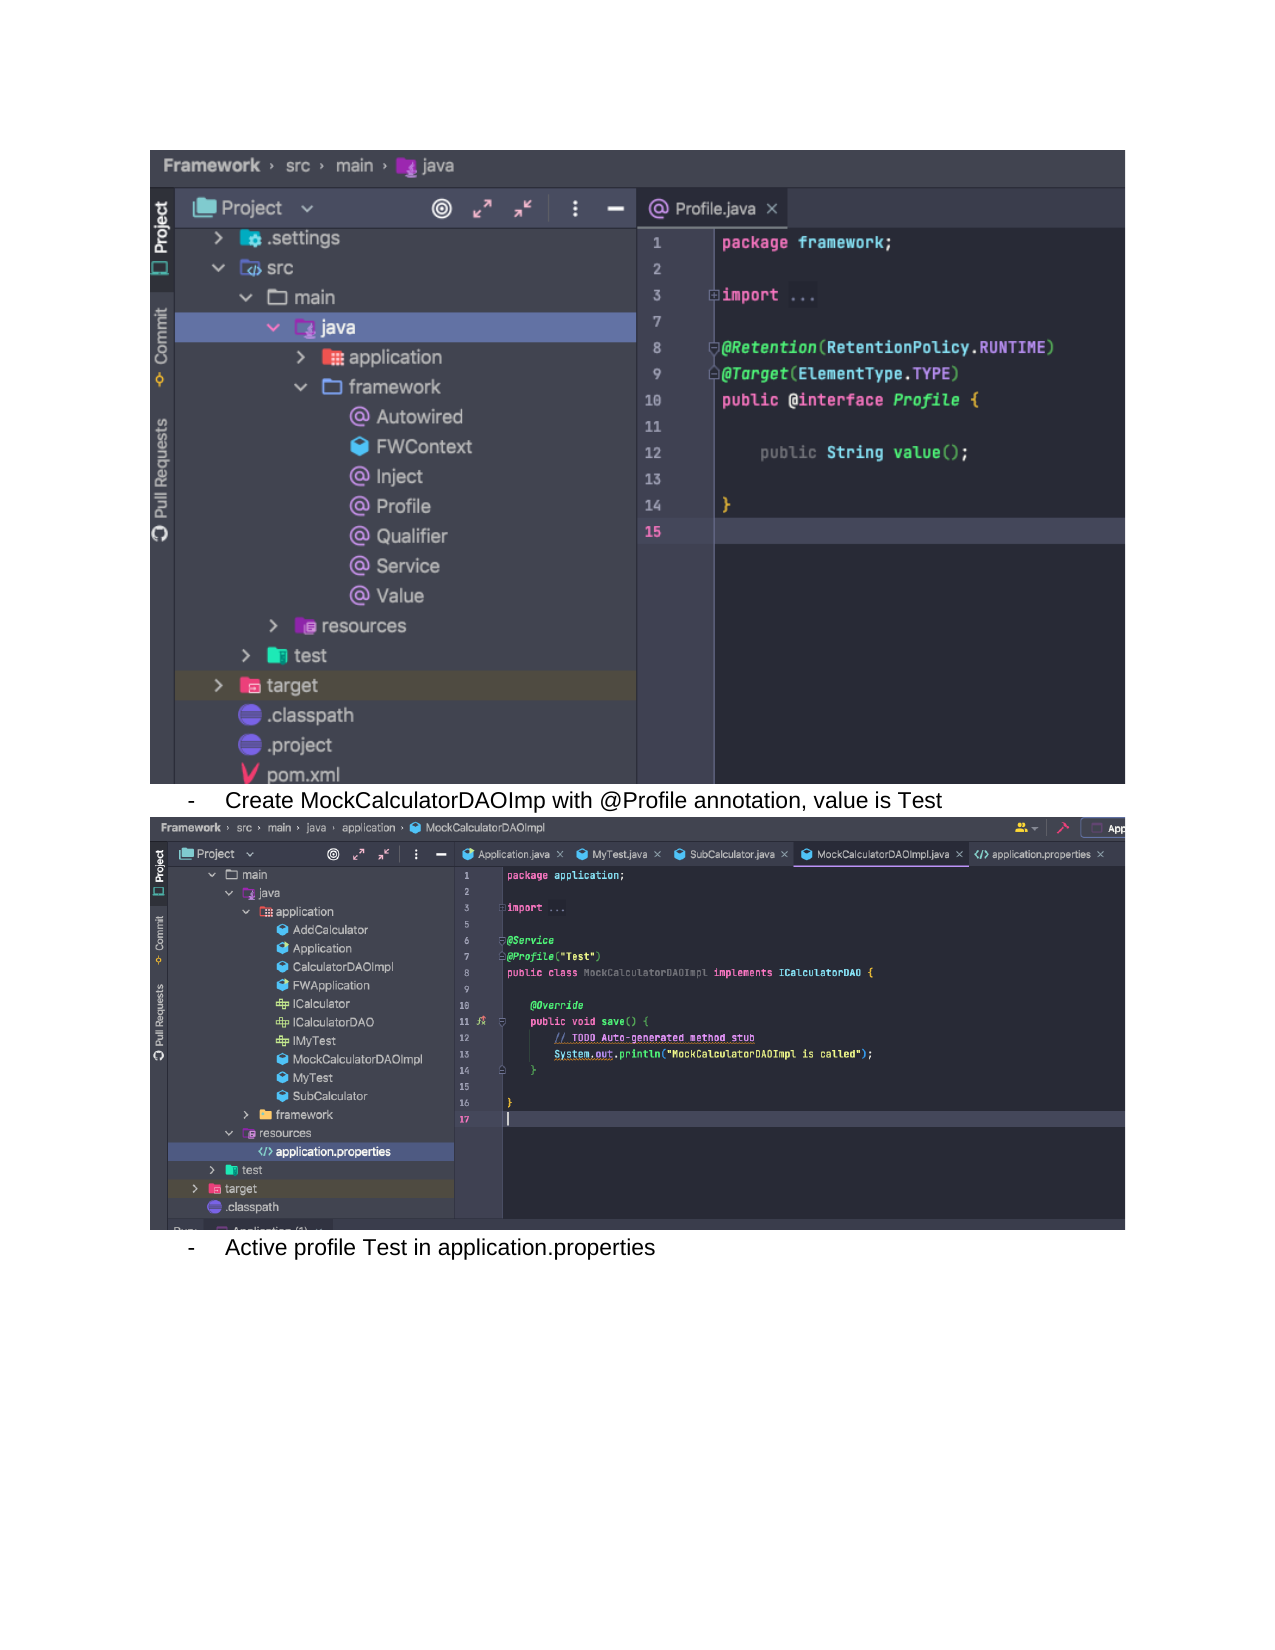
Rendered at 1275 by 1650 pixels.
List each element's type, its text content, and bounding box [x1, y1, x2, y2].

list Active profile Test in application.properties [187, 1234, 1125, 1260]
picture [150, 150, 1125, 784]
list Create MockCalculatorDAOImp with @Profile annotation, value is Test [187, 787, 1125, 813]
picture [150, 817, 1125, 1230]
